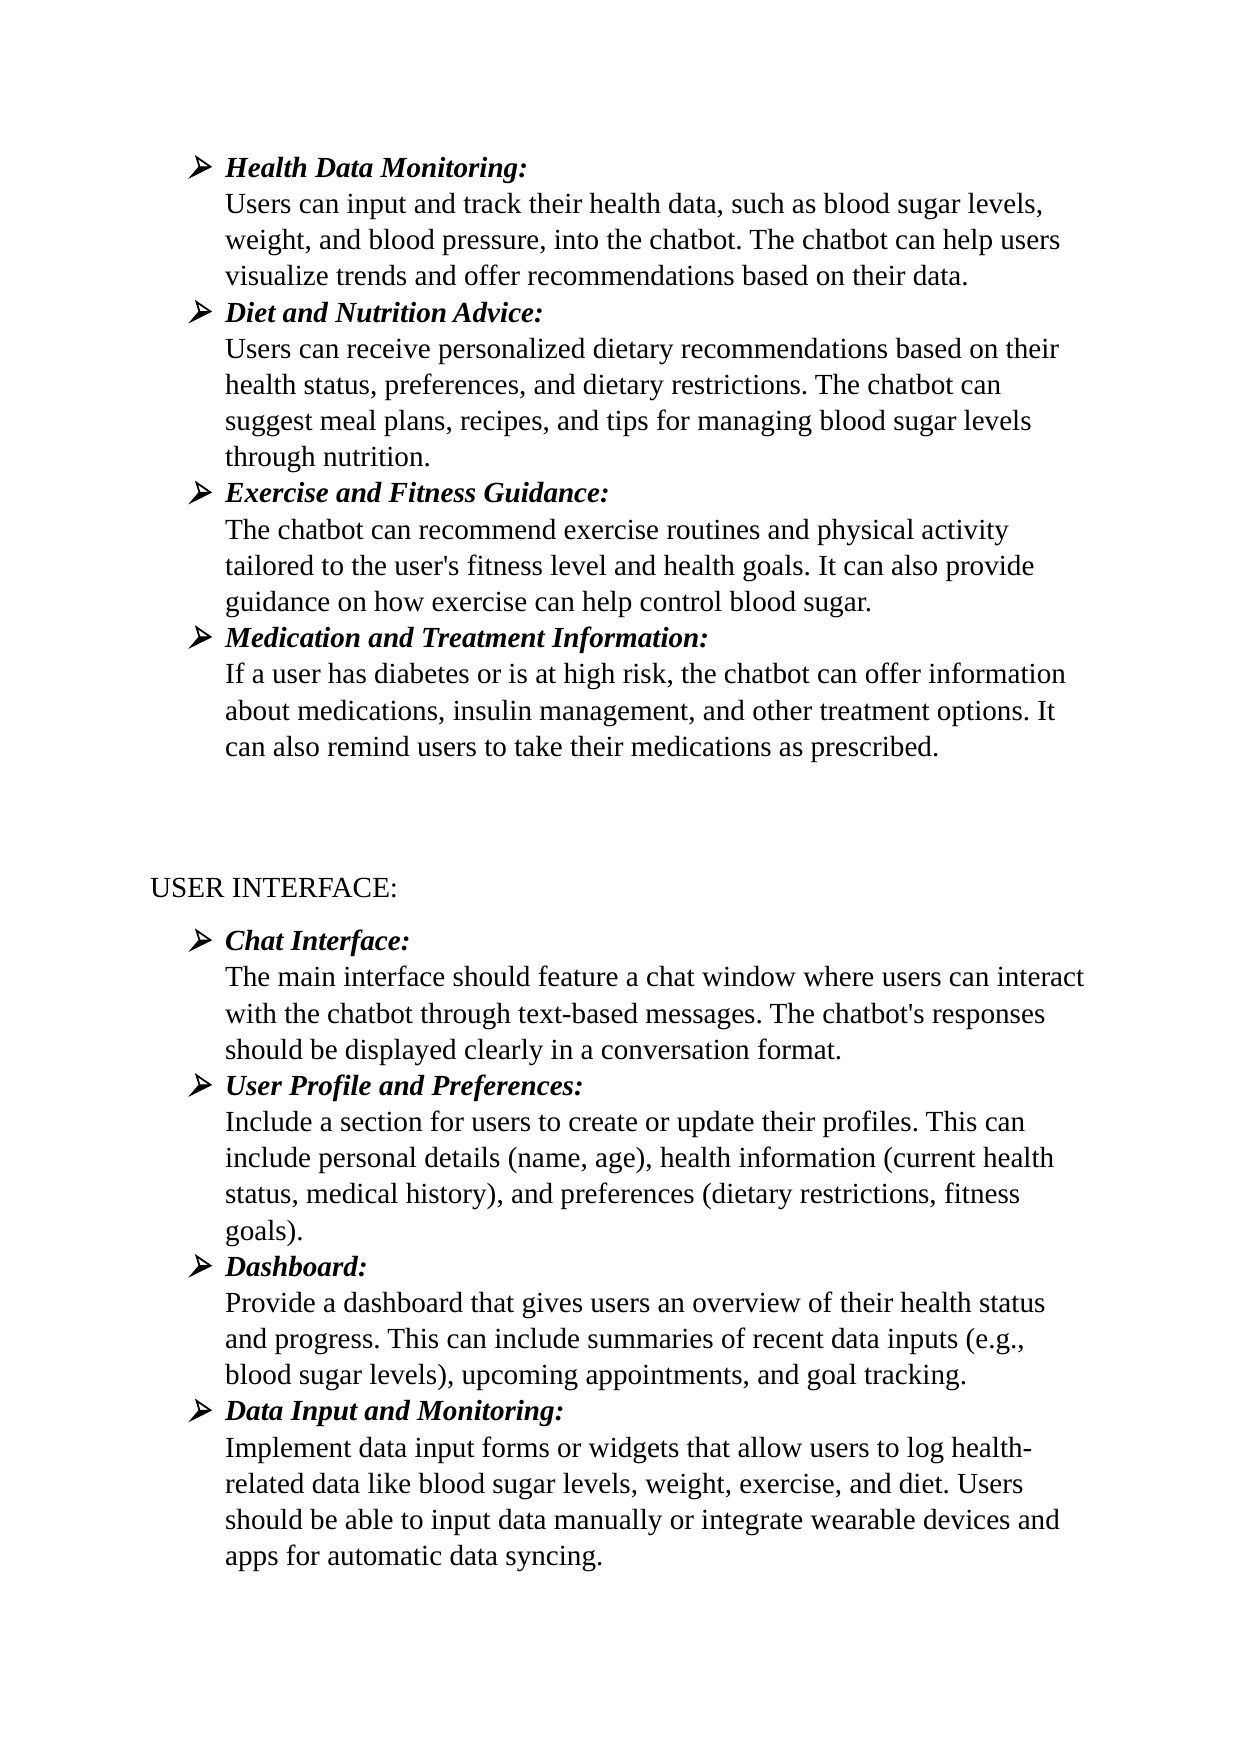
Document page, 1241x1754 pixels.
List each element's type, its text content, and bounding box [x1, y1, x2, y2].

list Dashboard: [187, 1249, 1090, 1282]
list Users can receive personalized dietary recommendations based on their health status, preferences, and dietary restrictions. The chatbot can suggest meal plans, recipes, and tips for managing blood sugar levels through nutrition. [225, 331, 1090, 473]
list Medication and Treatment Information: [187, 620, 1090, 654]
list Include a section for users to create or update their profiles. This can include personal details (name, age), health information (current health status, medical history), and preferences (dietary restrictions, fitness goals). [225, 1104, 1090, 1246]
list Implement data input forms or widgets that allow users to log health-related data like blood sugar levels, weight, exercise, and diet. Users should be able to input data manually or integrate wearable devices and apps for automatic data syncing. [225, 1430, 1090, 1572]
list Chat Interface: [187, 923, 1090, 957]
text USER INTERFACE: [150, 871, 1090, 904]
list Users can input and track their health data, such as blood sugar levels, weight, and blood pressure, into the chatbot. The chatbot can help users visualize trends and offer recommendations based on their data. [225, 186, 1090, 292]
list Diet and Nutrition Advice: [187, 295, 1090, 328]
list If a user has diabetes or is at high risk, the chatbot can offer information about medications, insulin management, and other treatment options. It can also remind users to take their medications as prescribed. [225, 656, 1090, 762]
list Health Data Monitoring: [187, 150, 1090, 184]
list Data Input and Monitoring: [187, 1393, 1090, 1427]
list User Profile and Preferences: [187, 1068, 1090, 1102]
list Provide a dashboard that gives users an overview of their health status and progress. This can include summaries of recent data inputs (e.g., blood sugar levels), upcoming appointments, and goal tracking. [225, 1285, 1090, 1391]
list Exercise and Fitness Guidance: [187, 476, 1090, 509]
list The chatbot can recommend exercise routines and physical activity tailored to the user's fitness level and health goals. It can also provide guidance on how exercise can help control blood sugar. [225, 512, 1090, 618]
list The main interface should feature a chat window where users can interact with the chatbot through text-based messages. The chatbot's responses should be displayed clearly in a conversation format. [225, 959, 1090, 1065]
